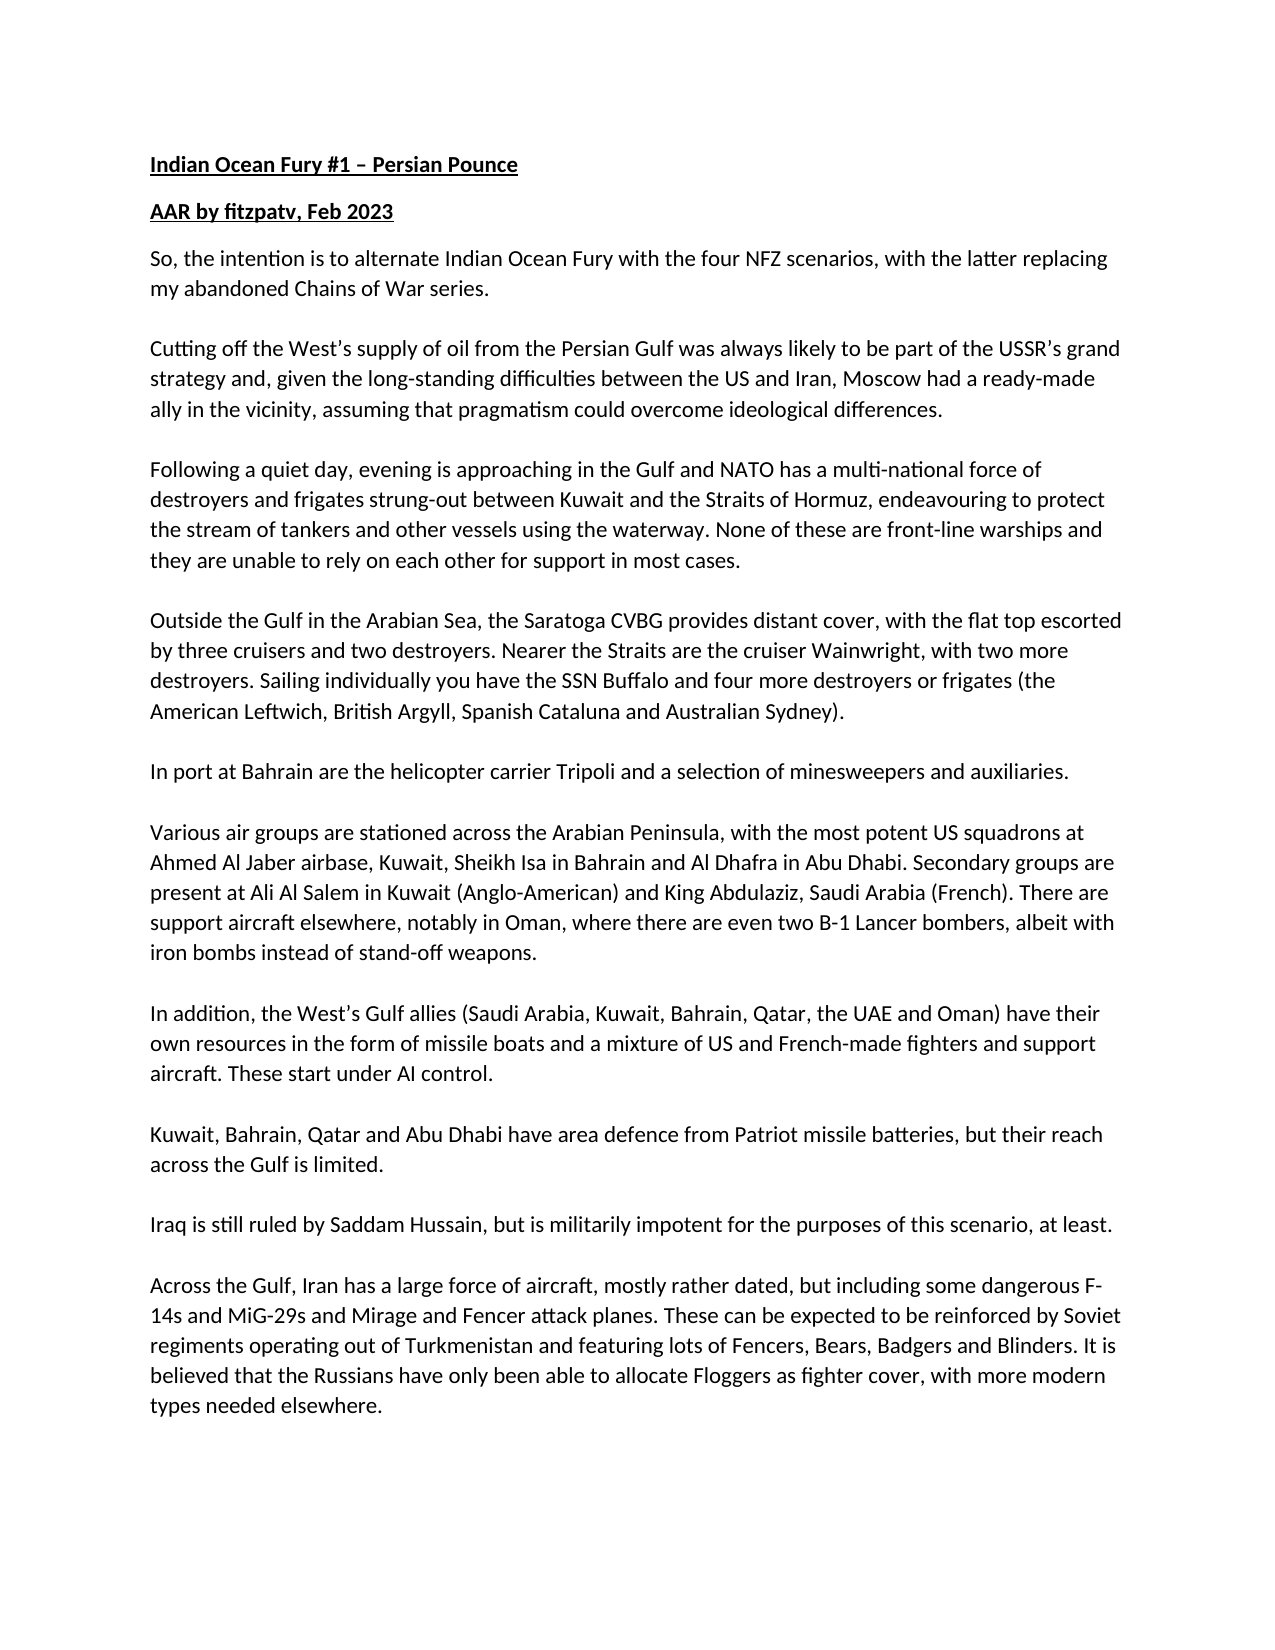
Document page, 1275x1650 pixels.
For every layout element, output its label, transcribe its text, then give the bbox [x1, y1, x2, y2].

text In addition, the West’s Gulf allies (Saudi Arabia, Kuwait, Bahrain, Qatar, the UAE and Oman) have their own resources in the form of missile boats and a mixture of US and French-made fighters and support aircraft. These start under AI control. [150, 999, 1125, 1087]
text Following a quiet day, evening is approaching in the Gulf and NATO has a multi-national force of destroyers and frigates strung-out between Kuwait and the Straits of Hormuz, endeavouring to protect the stream of tankers and other vessels using the waterway. None of these are front-line warships and they are unable to rely on each other for support in most cases. [150, 455, 1125, 574]
text Cutting off the West’s supply of oil from the Persian Gulf was always likely to be part of the USSR’s grand strategy and, given the long-standing difficulties between the US and Iran, Moscow had a ready-made ally in the vicinity, assuming that pragmatism could overcome ideological differences. [150, 334, 1125, 423]
text So, the intention is to alternate Indian Ocean Fury with the four NFZ scenarios, with the latter replacing my abandoned Chains of War series. [150, 244, 1125, 302]
text In port at Bahrain are the helicopter carrier Tripoli and a selection of minesweepers and auxiliaries. [150, 757, 1125, 785]
text Across the Gulf, Iran has a large force of aircraft, mostly rather dated, but including some dangerous F-14s and MiG-29s and Mirage and Fencer attack planes. These can be expected to be reinforced by Soviet regiments operating out of Turkmenistan and featuring lots of Fencers, Bears, Badgers and Blinders. It is believed that the Russians have only been able to allocate Floggers as fighter cover, with more modern types needed elsewhere. [150, 1271, 1125, 1420]
text Indian Ocean Fury #1 – Persian Pounce [150, 150, 1125, 178]
text AAR by fitzpatv, Feb 2023 [150, 197, 1125, 225]
text Outside the Gulf in the Arabian Sea, the Saratoga CVBG provides distant cover, with the flat top escorted by three cruisers and two destroyers. Nearer the Straits are the cruiser Wainwright, with two more destroyers. Sailing individually you have the SSN Buffalo and four more destroyers or frigates (the American Leftwich, British Argyll, Spanish Cataluna and Australian Sydney). [150, 606, 1125, 725]
text Kuwait, Bahrain, Qatar and Abu Dhabi have area defence from Patriot missile batteries, but their reach across the Gulf is limited. [150, 1120, 1125, 1178]
text Iraq is still ruled by Saddam Hussain, but is militarily impotent for the purposes of this scenario, at least. [150, 1210, 1125, 1238]
text Various air groups are stationed across the Arabian Peninsula, with the most potent US squadrons at Ahmed Al Jaber airbase, Kuwait, Sheikh Isa in Bahrain and Al Dhafra in Abu Dhabi. Secondary groups are present at Ali Al Salem in Kuwait (Anglo-American) and King Abdulaziz, Saudi Arabia (French). There are support aircraft elsewhere, notably in Oman, where there are even two B-1 Lancer bombers, albeit with iron bombs instead of stand-off weapons. [150, 818, 1125, 967]
